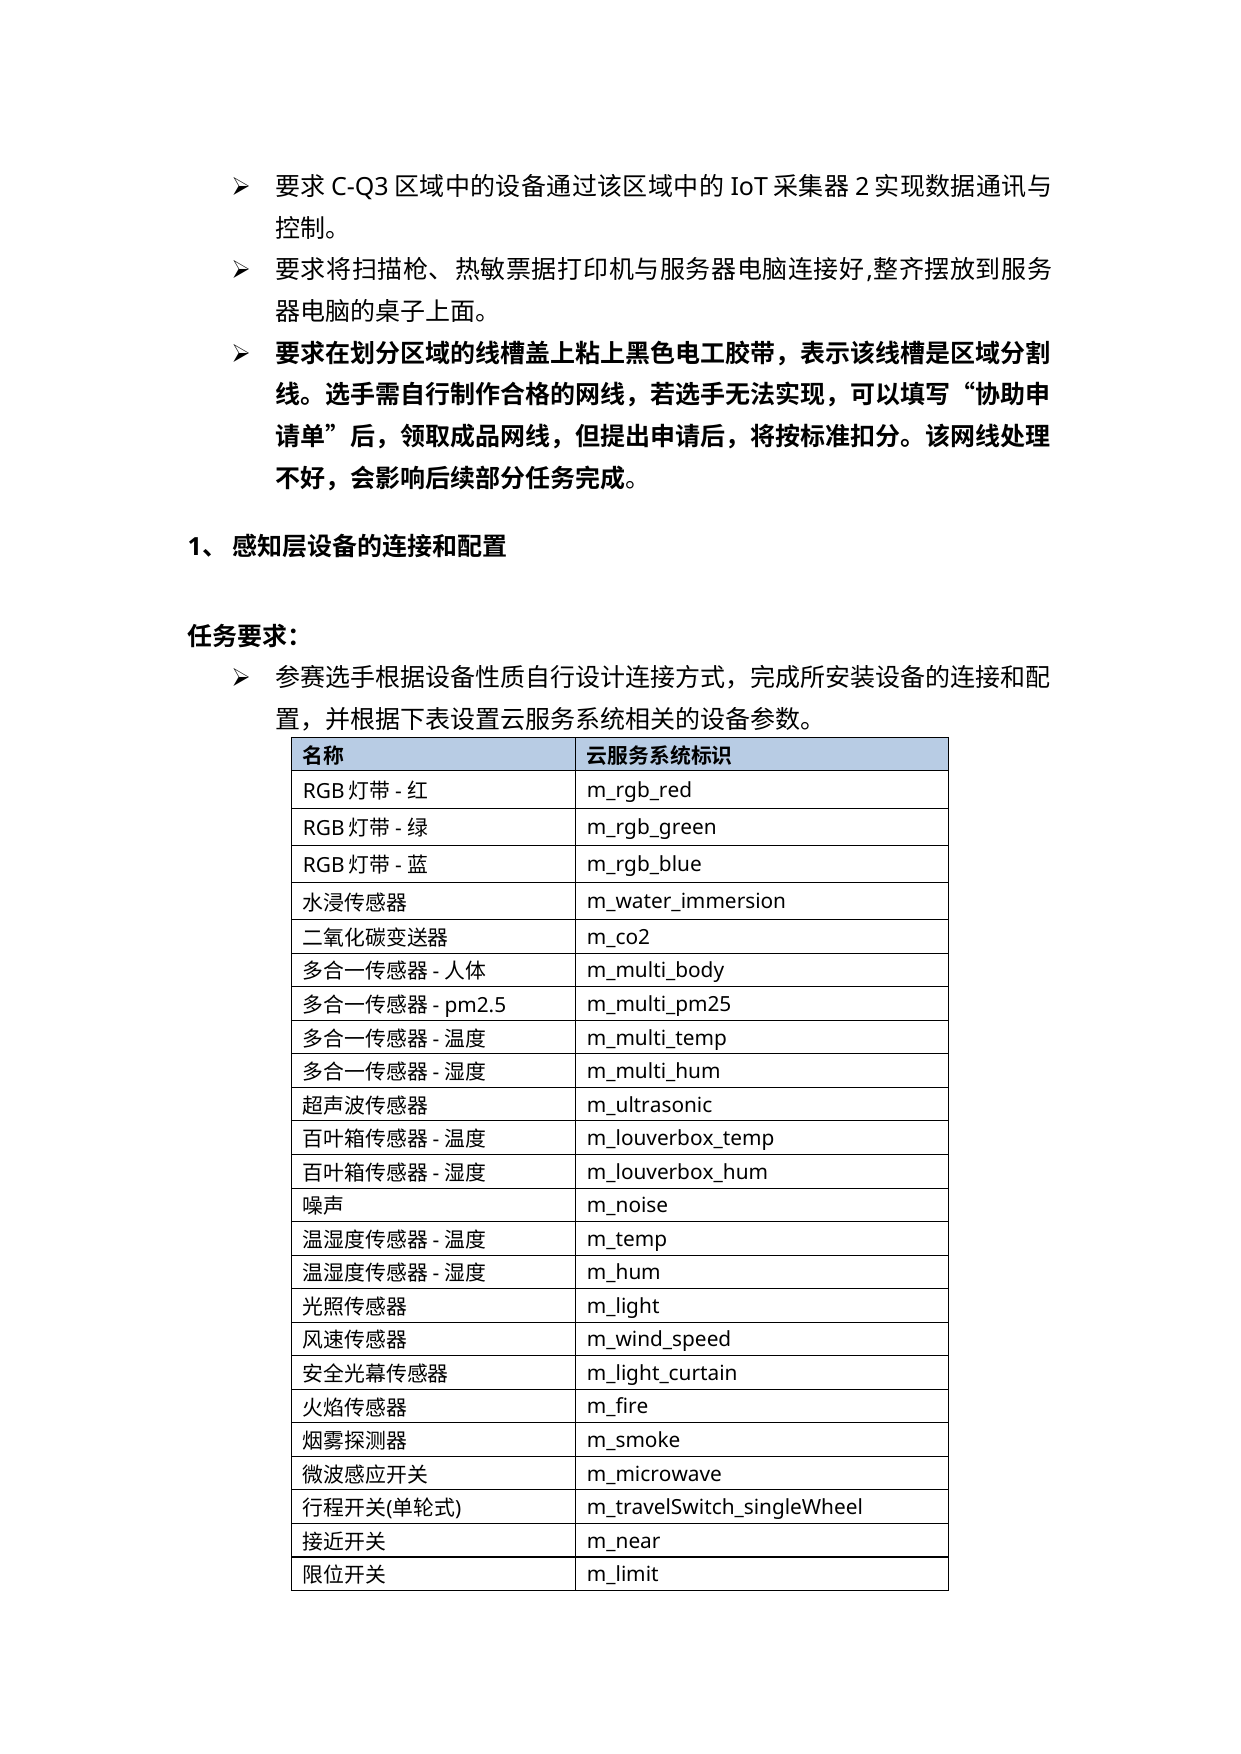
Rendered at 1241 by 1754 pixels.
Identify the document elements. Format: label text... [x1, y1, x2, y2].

table_cell 二氧化碳变送器 [292, 920, 575, 953]
table_cell m_smoke [576, 1423, 948, 1456]
table_cell m_multi_pm25 [576, 987, 948, 1020]
table_cell m_multi_temp [576, 1021, 948, 1053]
table_cell m_fire [576, 1390, 948, 1422]
table_cell m_rgb_red [576, 771, 948, 807]
table_cell m_limit [576, 1558, 948, 1590]
table_cell m_microwave [576, 1457, 948, 1489]
table_cell m_wind_speed [576, 1323, 948, 1355]
table_cell m_rgb_blue [576, 846, 948, 882]
table_cell m_ultrasonic [576, 1088, 948, 1120]
table_cell m_light [576, 1289, 948, 1322]
table_cell m_near [576, 1524, 948, 1556]
table_cell RGB灯带 - 蓝 [292, 846, 575, 882]
list 要求C-Q3区域中的设备通过该区域中的IoT采集器2实现数据通讯与控制。 [231, 162, 1053, 245]
table_cell 百叶箱传感器 - 温度 [292, 1121, 575, 1154]
table_cell m_louverbox_hum [576, 1155, 948, 1187]
table_cell m_noise [576, 1189, 948, 1221]
table_cell m_louverbox_temp [576, 1121, 948, 1154]
table_cell RGB灯带 - 绿 [292, 809, 575, 845]
table_cell m_hum [576, 1256, 948, 1288]
table_cell m_multi_hum [576, 1054, 948, 1087]
table_cell 接近开关 [292, 1524, 575, 1556]
table_cell 火焰传感器 [292, 1390, 575, 1422]
table_cell m_multi_body [576, 954, 948, 986]
table_cell 百叶箱传感器 - 湿度 [292, 1155, 575, 1187]
table_cell m_light_curtain [576, 1356, 948, 1389]
table_cell 烟雾探测器 [292, 1423, 575, 1456]
list 参赛选手根据设备性质自行设计连接方式，完成所安装设备的连接和配置，并根据下表设置云服务系统相关的设备参数。 [231, 653, 1053, 737]
table_cell 温湿度传感器 - 湿度 [292, 1256, 575, 1288]
list 要求将扫描枪、热敏票据打印机与服务器电脑连接好,整齐摆放到服务器电脑的桌子上面。 [231, 245, 1053, 329]
table_cell m_water_immersion [576, 883, 948, 919]
table_cell 行程开关(单轮式) [292, 1490, 575, 1523]
table_cell 多合一传感器 - 温度 [292, 1021, 575, 1053]
table_cell 噪声 [292, 1189, 575, 1221]
table_cell 温湿度传感器 - 温度 [292, 1222, 575, 1254]
table_cell 限位开关 [292, 1558, 575, 1590]
table_cell 安全光幕传感器 [292, 1356, 575, 1389]
table_cell 水浸传感器 [292, 883, 575, 919]
table_cell 风速传感器 [292, 1323, 575, 1355]
subtitle 感知层设备的连接和配置 [187, 512, 1053, 577]
table_header 名称 [292, 738, 575, 770]
table_cell 光照传感器 [292, 1289, 575, 1322]
table_cell m_co2 [576, 920, 948, 953]
table_cell m_travelSwitch_singleWheel [576, 1490, 948, 1523]
table_cell 多合一传感器 - 湿度 [292, 1054, 575, 1087]
table_cell 超声波传感器 [292, 1088, 575, 1120]
table_cell 微波感应开关 [292, 1457, 575, 1489]
table_cell RGB灯带 - 红 [292, 771, 575, 807]
list 要求在划分区域的线槽盖上粘上黑色电工胶带，表示该线槽是区域分割线。选手需自行制作合格的网线，若选手无法实现，可以填写“协助申请单”后，领取成品网线，但提出申请后，将按标准扣分。该网线处理不好，会影响后续部分任务完成。 [231, 329, 1053, 495]
text 任务要求： [187, 612, 1053, 653]
table_header 云服务系统标识 [576, 738, 948, 770]
table_cell m_temp [576, 1222, 948, 1254]
table_cell m_rgb_green [576, 809, 948, 845]
table_cell 多合一传感器 - 人体 [292, 954, 575, 986]
table_cell 多合一传感器 - pm2.5 [292, 987, 575, 1020]
